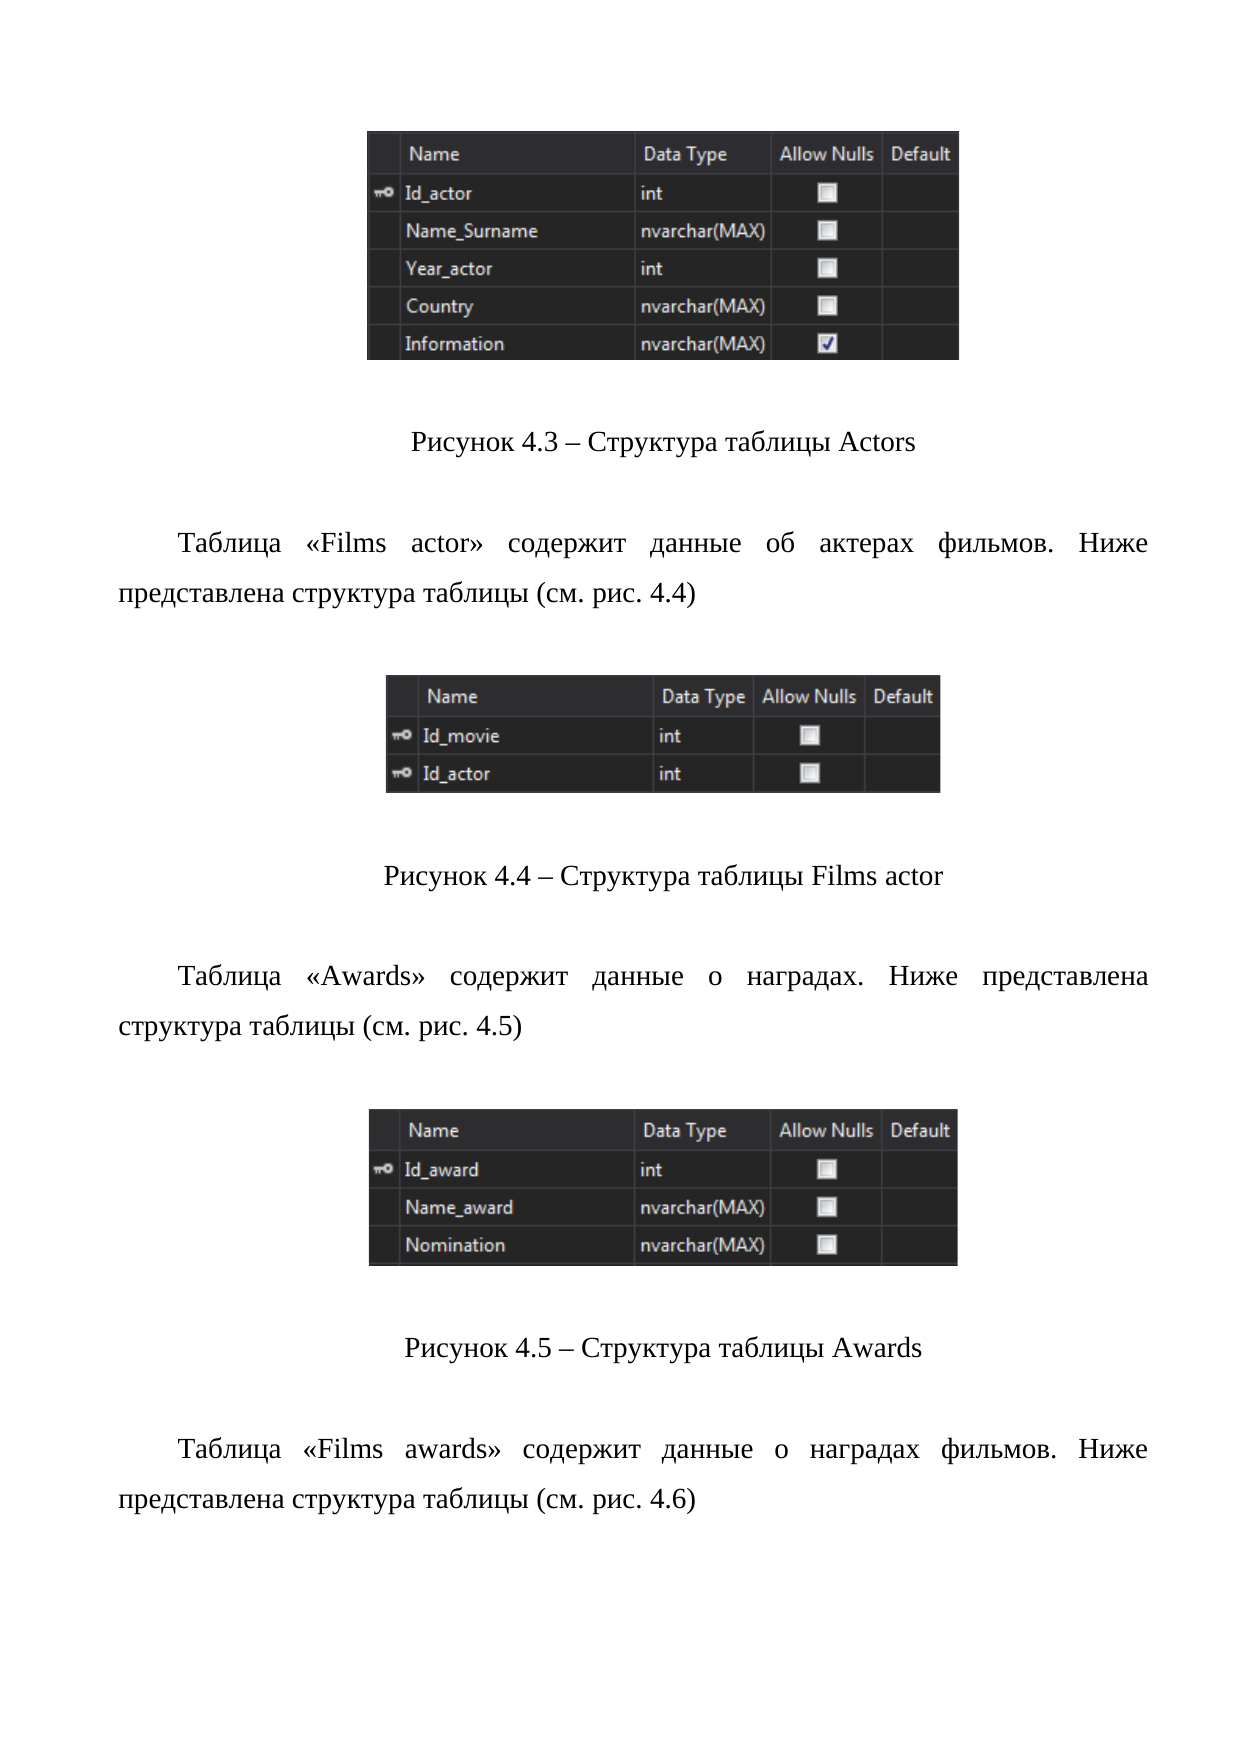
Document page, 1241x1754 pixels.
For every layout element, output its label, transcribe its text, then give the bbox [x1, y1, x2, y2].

text Рисунок 4.4 – Структура таблицы Films actor [118, 858, 1149, 891]
text Рисунок 4.5 – Структура таблицы Awards [118, 1330, 1149, 1364]
text Таблица «Awards» содержит данные о наградах. Ниже представлена структура таблицы (см. рис. 4.5) [118, 958, 1149, 1042]
picture [367, 131, 960, 360]
text Таблица «Films awards» содержит данные о наградах фильмов. Ниже представлена структура таблицы (см. рис. 4.6) [118, 1431, 1149, 1514]
picture [385, 675, 941, 793]
text Таблица «Films actor» содержит данные об актерах фильмов. Ниже представлена структура таблицы (см. рис. 4.4) [118, 525, 1149, 609]
text Рисунок 4.3 – Структура таблицы Actors [118, 424, 1149, 458]
picture [368, 1109, 958, 1266]
